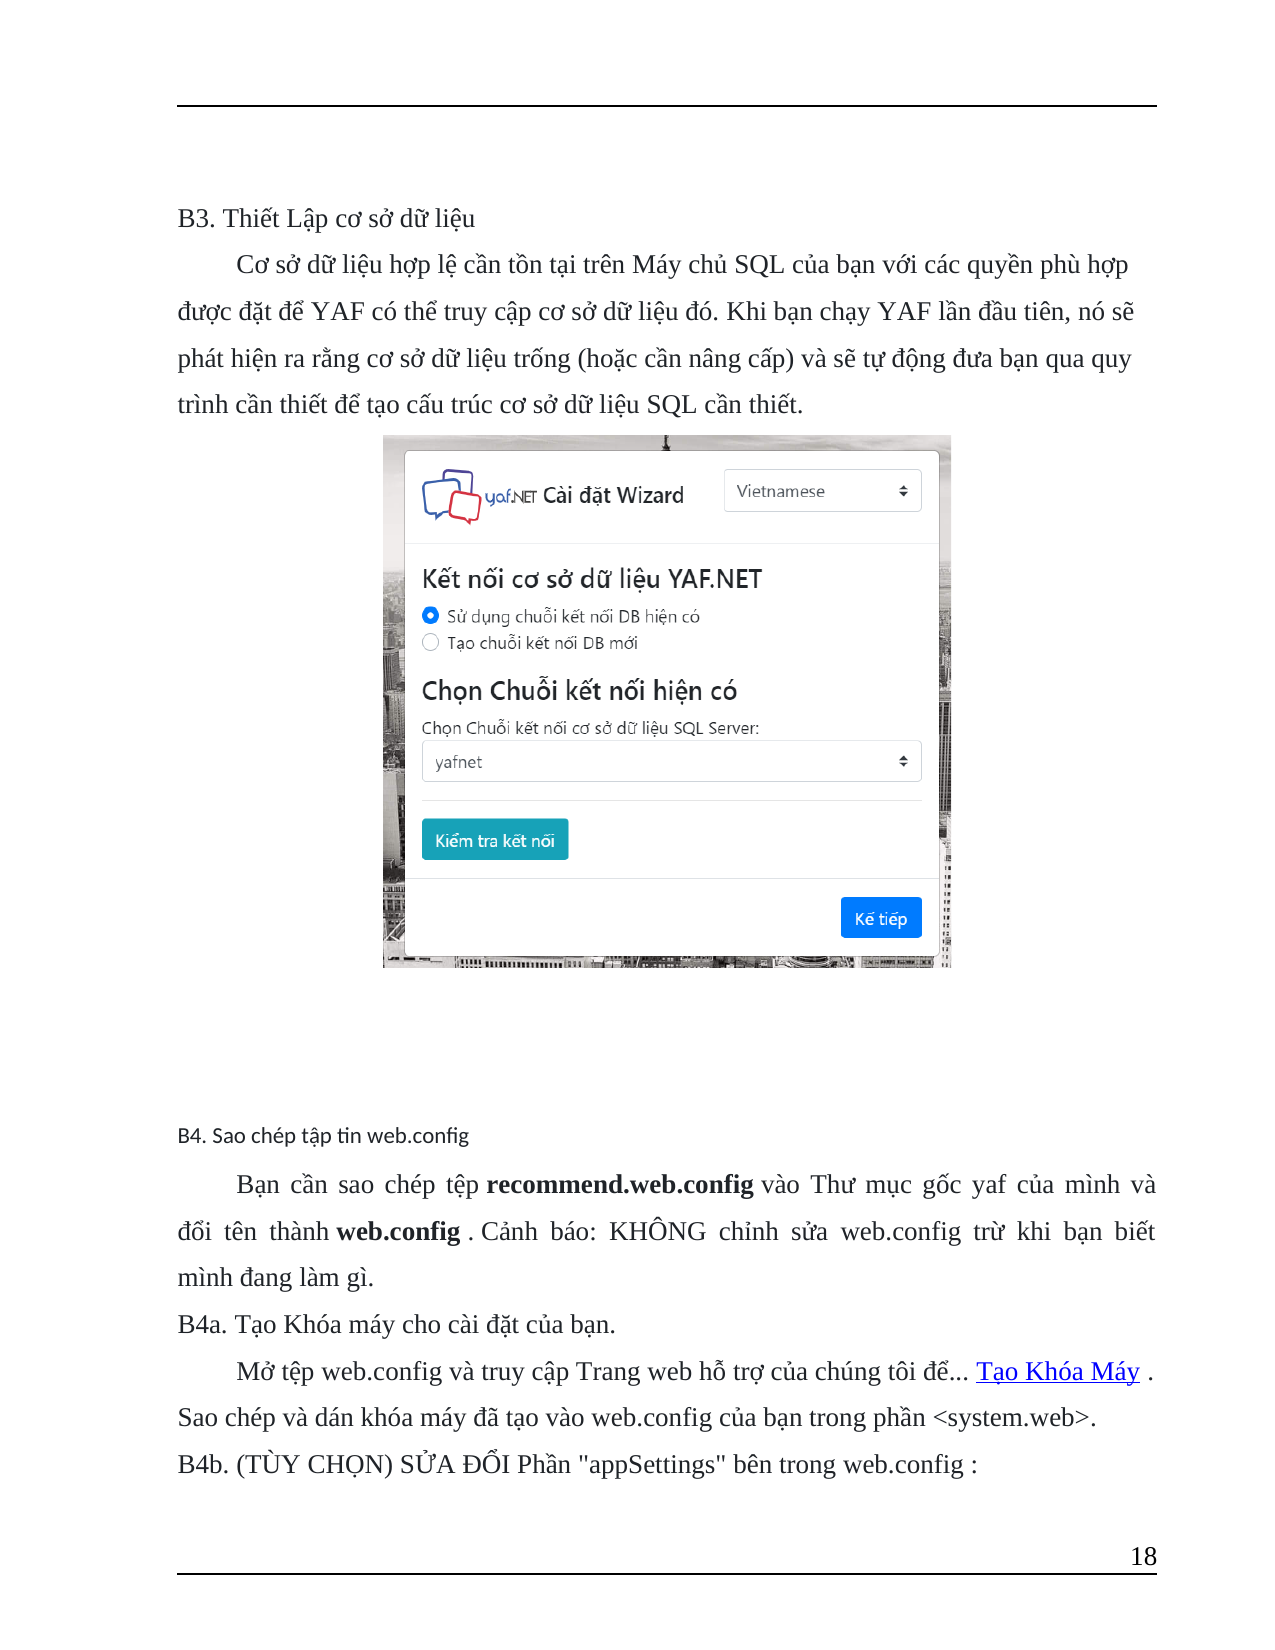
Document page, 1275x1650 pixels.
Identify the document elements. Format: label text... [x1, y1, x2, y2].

text B3. Thiết Lập cơ sở dữ liệu [177, 202, 1157, 233]
text Cơ sở dữ liệu hợp lệ cần tồn tại trên Máy chủ SQL của bạn với các quyền phù hợp được đặt để YAF có thể truy cập cơ sở dữ liệu đó. Khi bạn chạy YAF lần đầu tiên, nó sẽ phát hiện ra rằng cơ sở dữ liệu trống (hoặc cần nâng cấp) và sẽ tự động đưa bạn qua quy trình cần thiết để tạo cấu trúc cơ sở dữ liệu SQL cần thiết. [177, 248, 1157, 419]
text B4. Sao chép tập tin web.config [177, 1121, 1157, 1149]
text B4a. Tạo Khóa máy cho cài đặt của bạn. [177, 1308, 1157, 1339]
text B4b. (TÙY CHỌN) SỬA ĐỔI Phần "appSettings" bên trong web.config : [177, 1448, 1157, 1479]
text Bạn cần sao chép tệp recommend.web.config vào Thư mục gốc yaf của mình và đổi tên thành web.config . Cảnh báo: KHÔNG chỉnh sửa web.config trừ khi bạn biết mình đang làm gì. [177, 1168, 1157, 1293]
text Mở tệp web.config và truy cập Trang web hỗ trợ của chúng tôi để... Tạo Khóa Máy . [177, 1355, 1157, 1386]
text Sao chép và dán khóa máy đã tạo vào web.config của bạn trong phần <system.web>. [177, 1402, 1157, 1433]
picture [383, 435, 952, 968]
